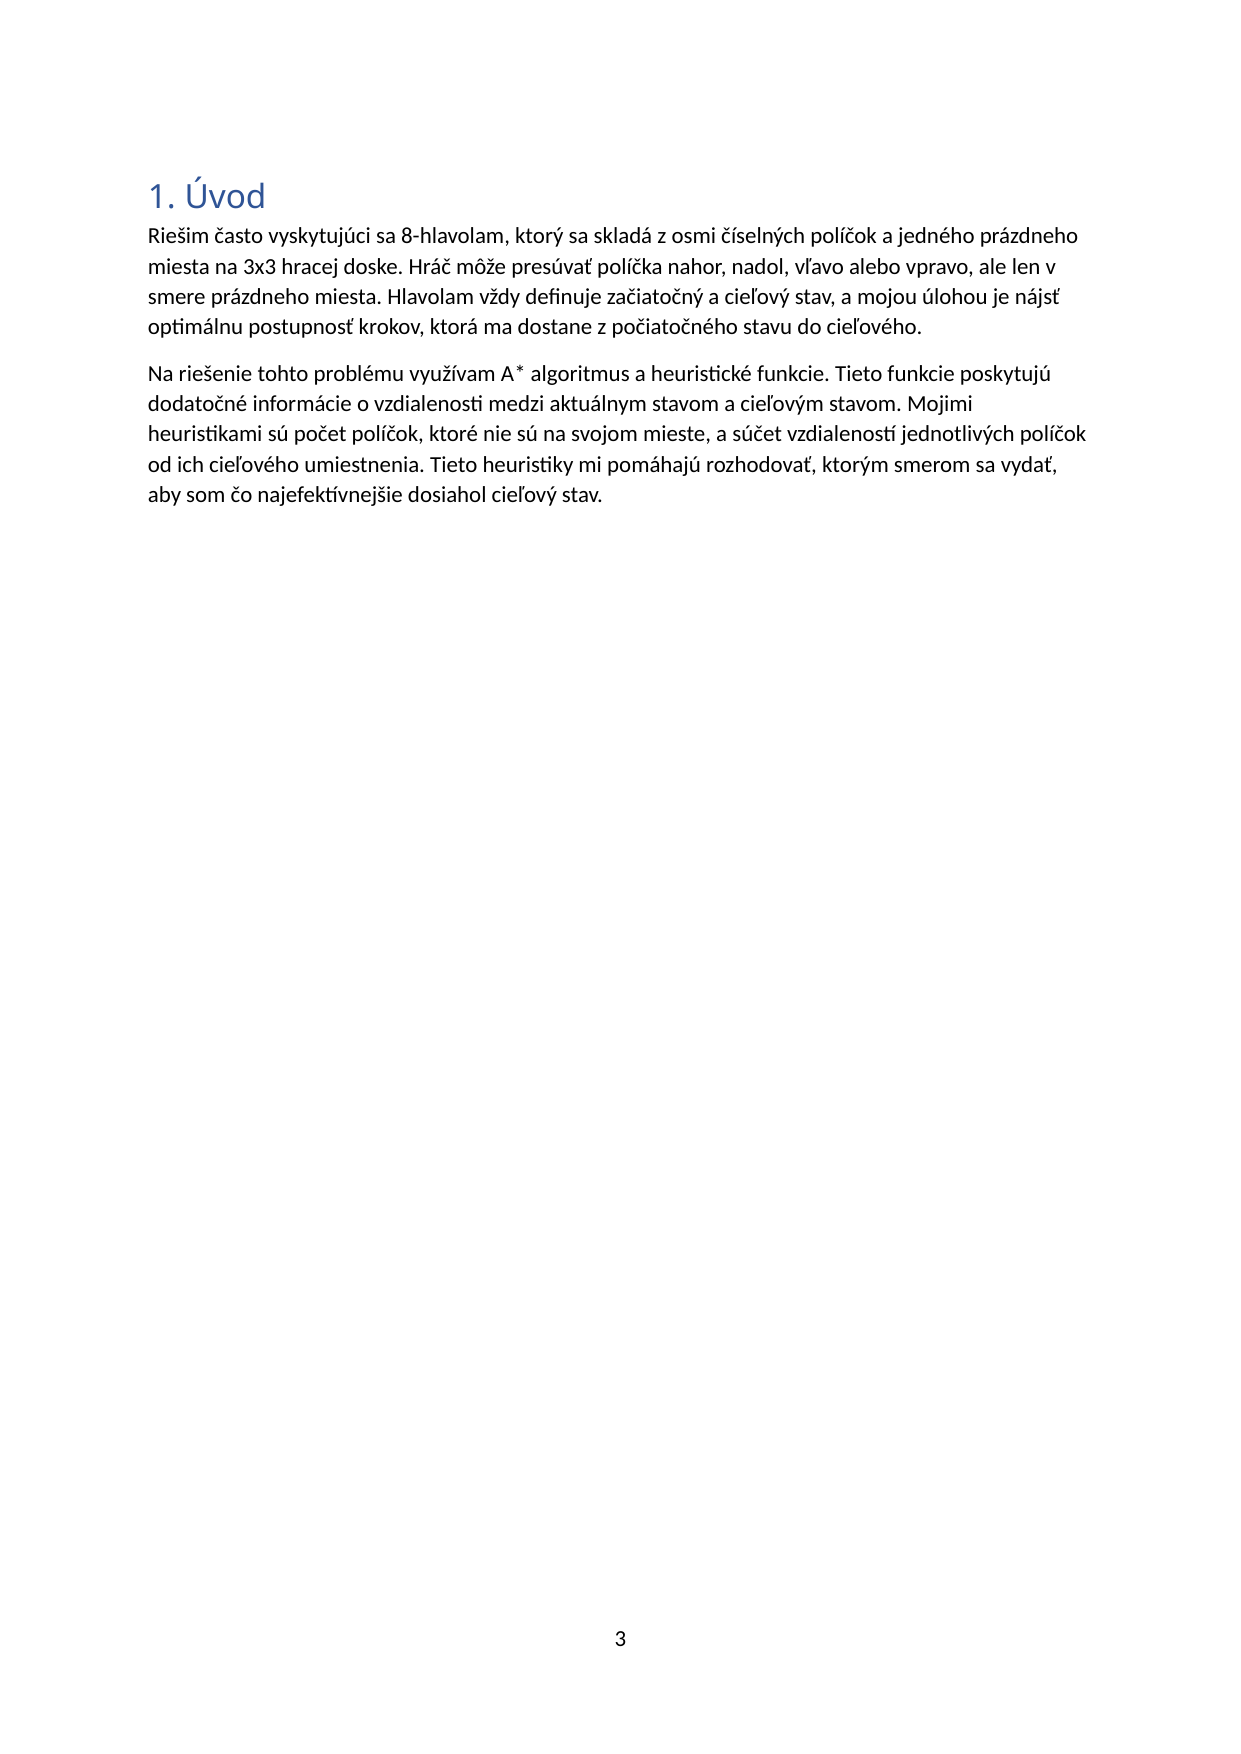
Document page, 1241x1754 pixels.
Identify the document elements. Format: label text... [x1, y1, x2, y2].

text Riešim často vyskytujúci sa 8-hlavolam, ktorý sa skladá z osmi číselných políčok a jedného prázdneho miesta na 3x3 hracej doske. Hráč môže presúvať políčka nahor, nadol, vľavo alebo vpravo, ale len v smere prázdneho miesta. Hlavolam vždy definuje začiatočný a cieľový stav, a mojou úlohou je nájsť optimálnu postupnosť krokov, ktorá ma dostane z počiatočného stavu do cieľového. [148, 222, 1093, 340]
subtitle 1. Úvod [148, 173, 1093, 218]
text Na riešenie tohto problému využívam A* algoritmus a heuristické funkcie. Tieto funkcie poskytujú dodatočné informácie o vzdialenosti medzi aktuálnym stavom a cieľovým stavom. Mojimi heuristikami sú počet políčok, ktoré nie sú na svojom mieste, a súčet vzdialeností jednotlivých políčok od ich cieľového umiestnenia. Tieto heuristiky mi pomáhajú rozhodovať, ktorým smerom sa vydať, aby som čo najefektívnejšie dosiahol cieľový stav. [148, 359, 1093, 508]
